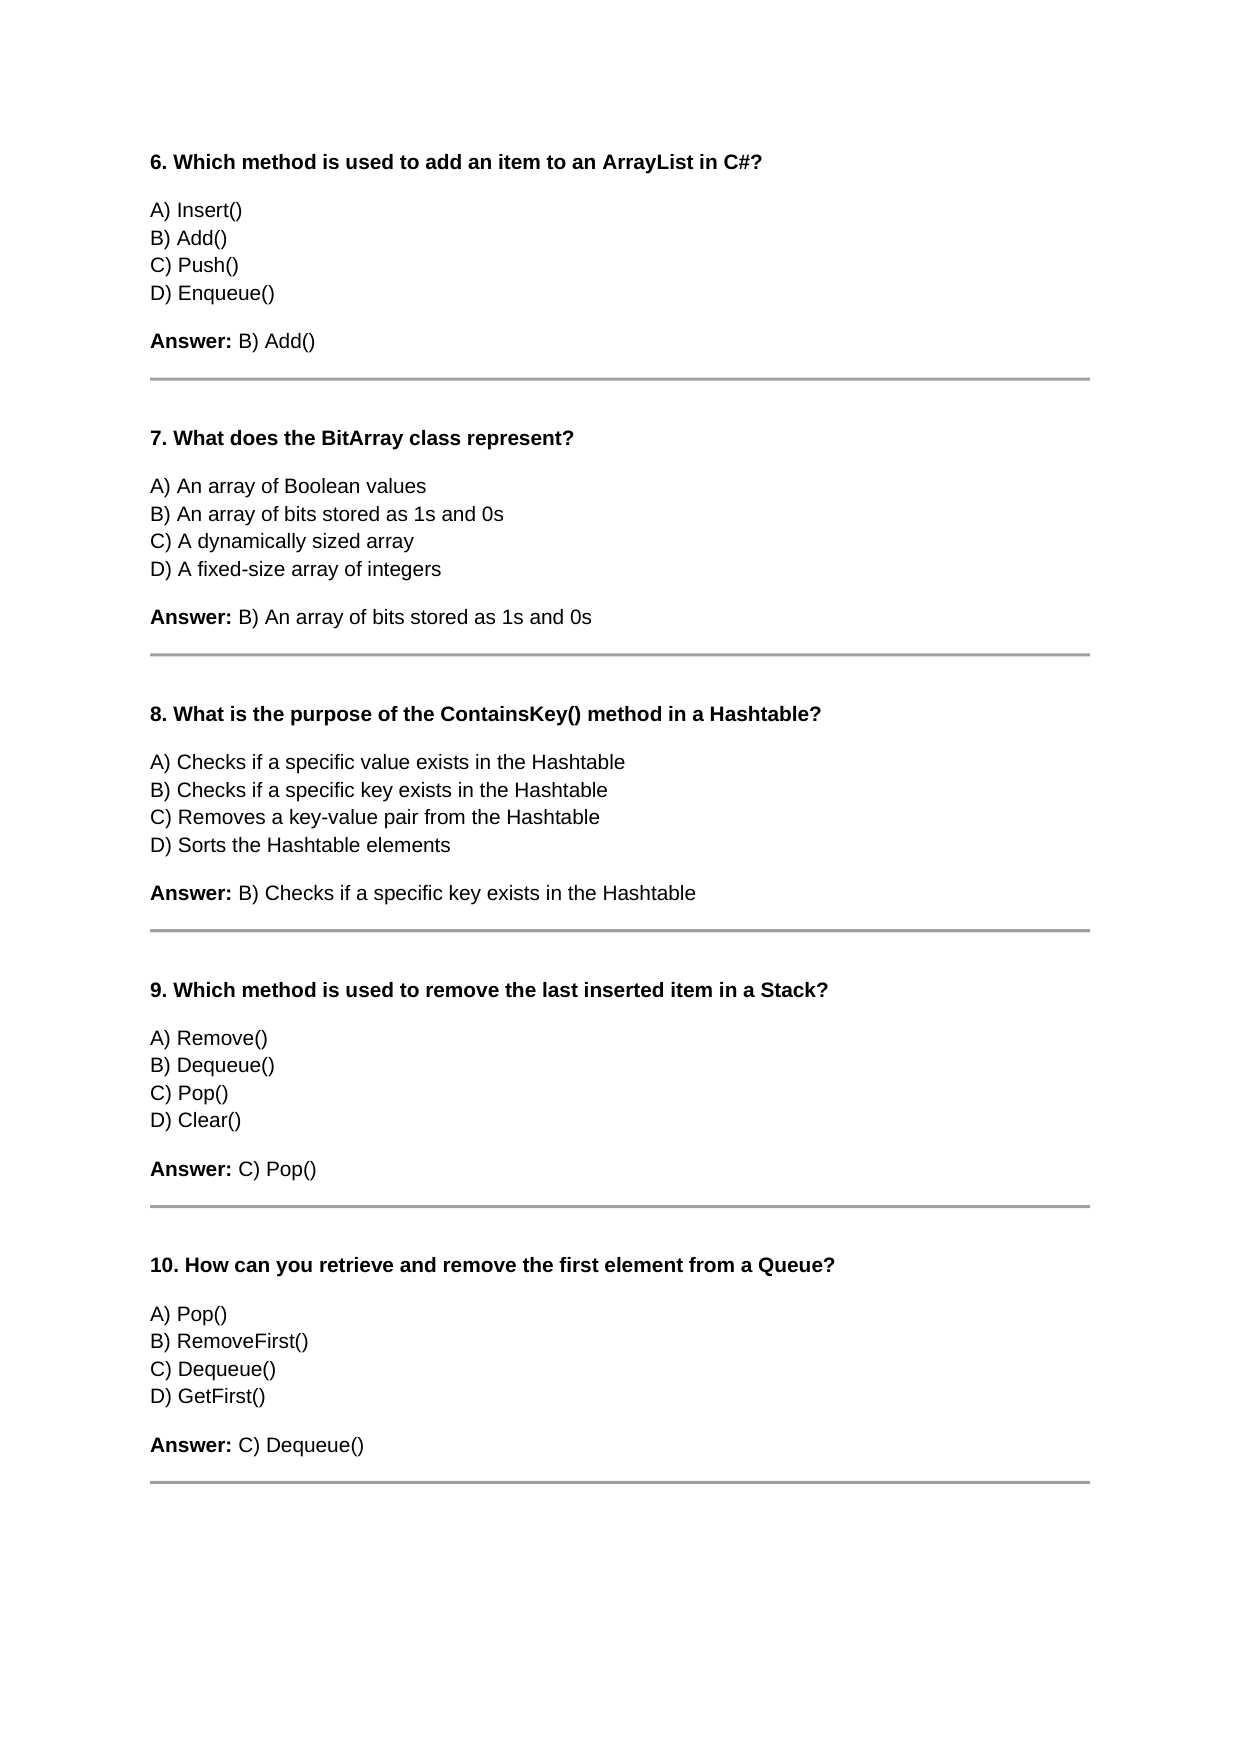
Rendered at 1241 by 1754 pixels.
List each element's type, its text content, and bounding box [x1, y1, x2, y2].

text A) An array of Boolean values B) An array of bits stored as 1s and 0s C) A dynamically sized array D) A fixed-size array of integers [150, 474, 1090, 581]
text A) Checks if a specific value exists in the Hashtable B) Checks if a specific key exists in the Hashtable C) Removes a key-value pair from the Hashtable D) Sorts the Hashtable elements [150, 750, 1090, 856]
text 8. What is the purpose of the ContainsKey() method in a Hashtable? [150, 702, 1090, 726]
text 9. Which method is used to remove the last inserted item in a Stack? [150, 977, 1090, 1001]
text 7. What does the BitArray class represent? [150, 426, 1090, 450]
text Answer: B) An array of bits stored as 1s and 0s [150, 605, 1090, 629]
text 6. Which method is used to add an item to an ArrayList in C#? [150, 150, 1090, 174]
text A) Insert() B) Add() C) Push() D) Enqueue() [150, 198, 1090, 305]
text A) Remove() B) Dequeue() C) Pop() D) Clear() [150, 1026, 1090, 1132]
text Answer: B) Add() [150, 329, 1090, 353]
text Answer: C) Pop() [150, 1157, 1090, 1181]
text 10. How can you retrieve and remove the first element from a Queue? [150, 1253, 1090, 1277]
text Answer: B) Checks if a specific key exists in the Hashtable [150, 881, 1090, 905]
text A) Pop() B) RemoveFirst() C) Dequeue() D) GetFirst() [150, 1302, 1090, 1408]
text Answer: C) Dequeue() [150, 1432, 1090, 1456]
